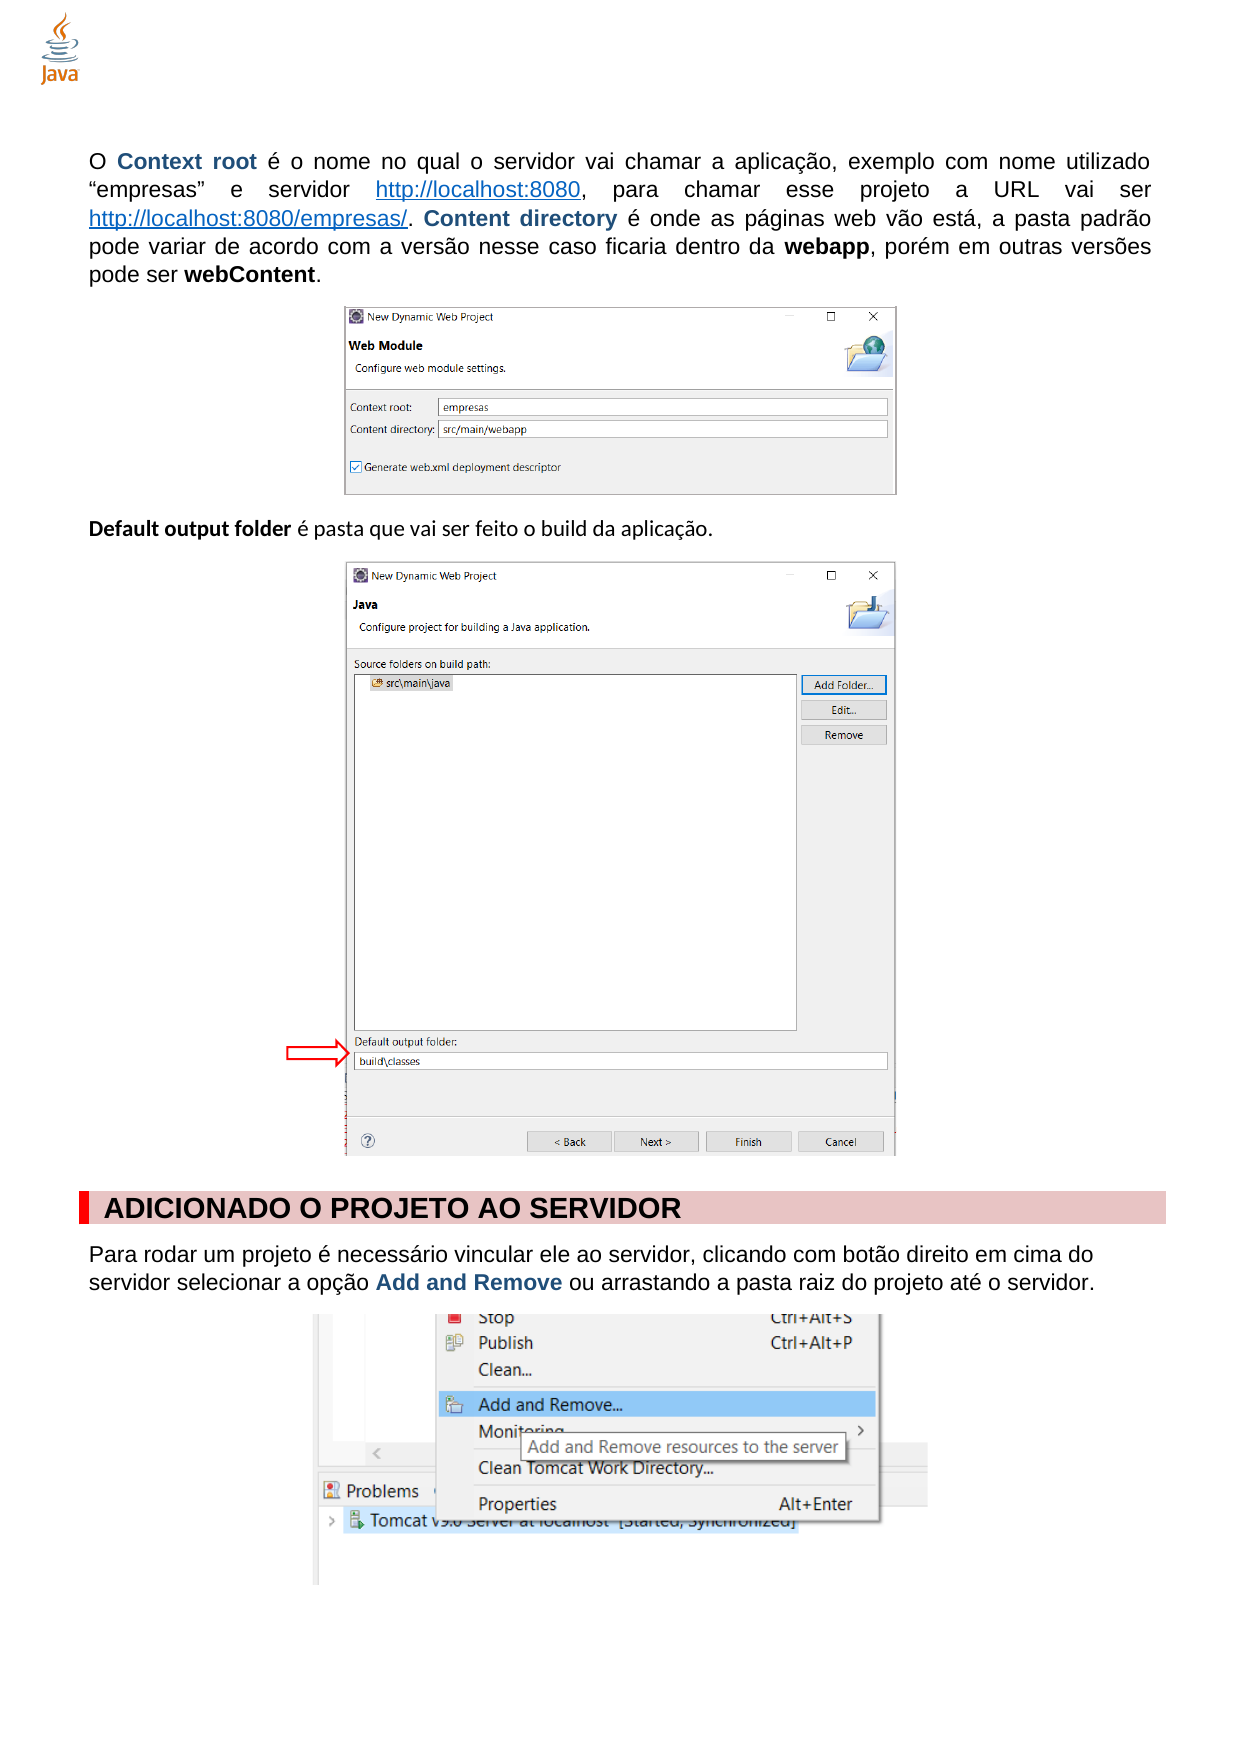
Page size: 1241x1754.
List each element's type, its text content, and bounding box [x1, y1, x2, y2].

text Para rodar um projeto é necessário vincular ele ao servidor, clicando com botão direito em cima do servidor selecionar a opção Add and Remove ou arrastando a pasta raiz do projeto até o servidor. [89, 1241, 1152, 1296]
picture [312, 1314, 928, 1585]
picture [12, 12, 108, 85]
text Default output folder é pasta que vai ser feito o build da aplicação. [89, 514, 1152, 542]
picture [344, 561, 897, 1156]
subtitle ADICIONADO O PROJETO AO SERVIDOR [89, 1191, 1166, 1224]
text O Context root é o nome no qual o servidor vai chamar a aplicação, exemplo com nome utilizado “empresas” e servidor http://localhost:8080, para chamar esse projeto a URL vai ser http://localhost:8080/empresas/. Content directory é onde as páginas web vão está, a pasta padrão pode variar de acordo com a versão nesse caso ficaria dentro da webapp, porém em outras versões pode ser webContent. [89, 148, 1152, 288]
picture [346, 308, 893, 494]
